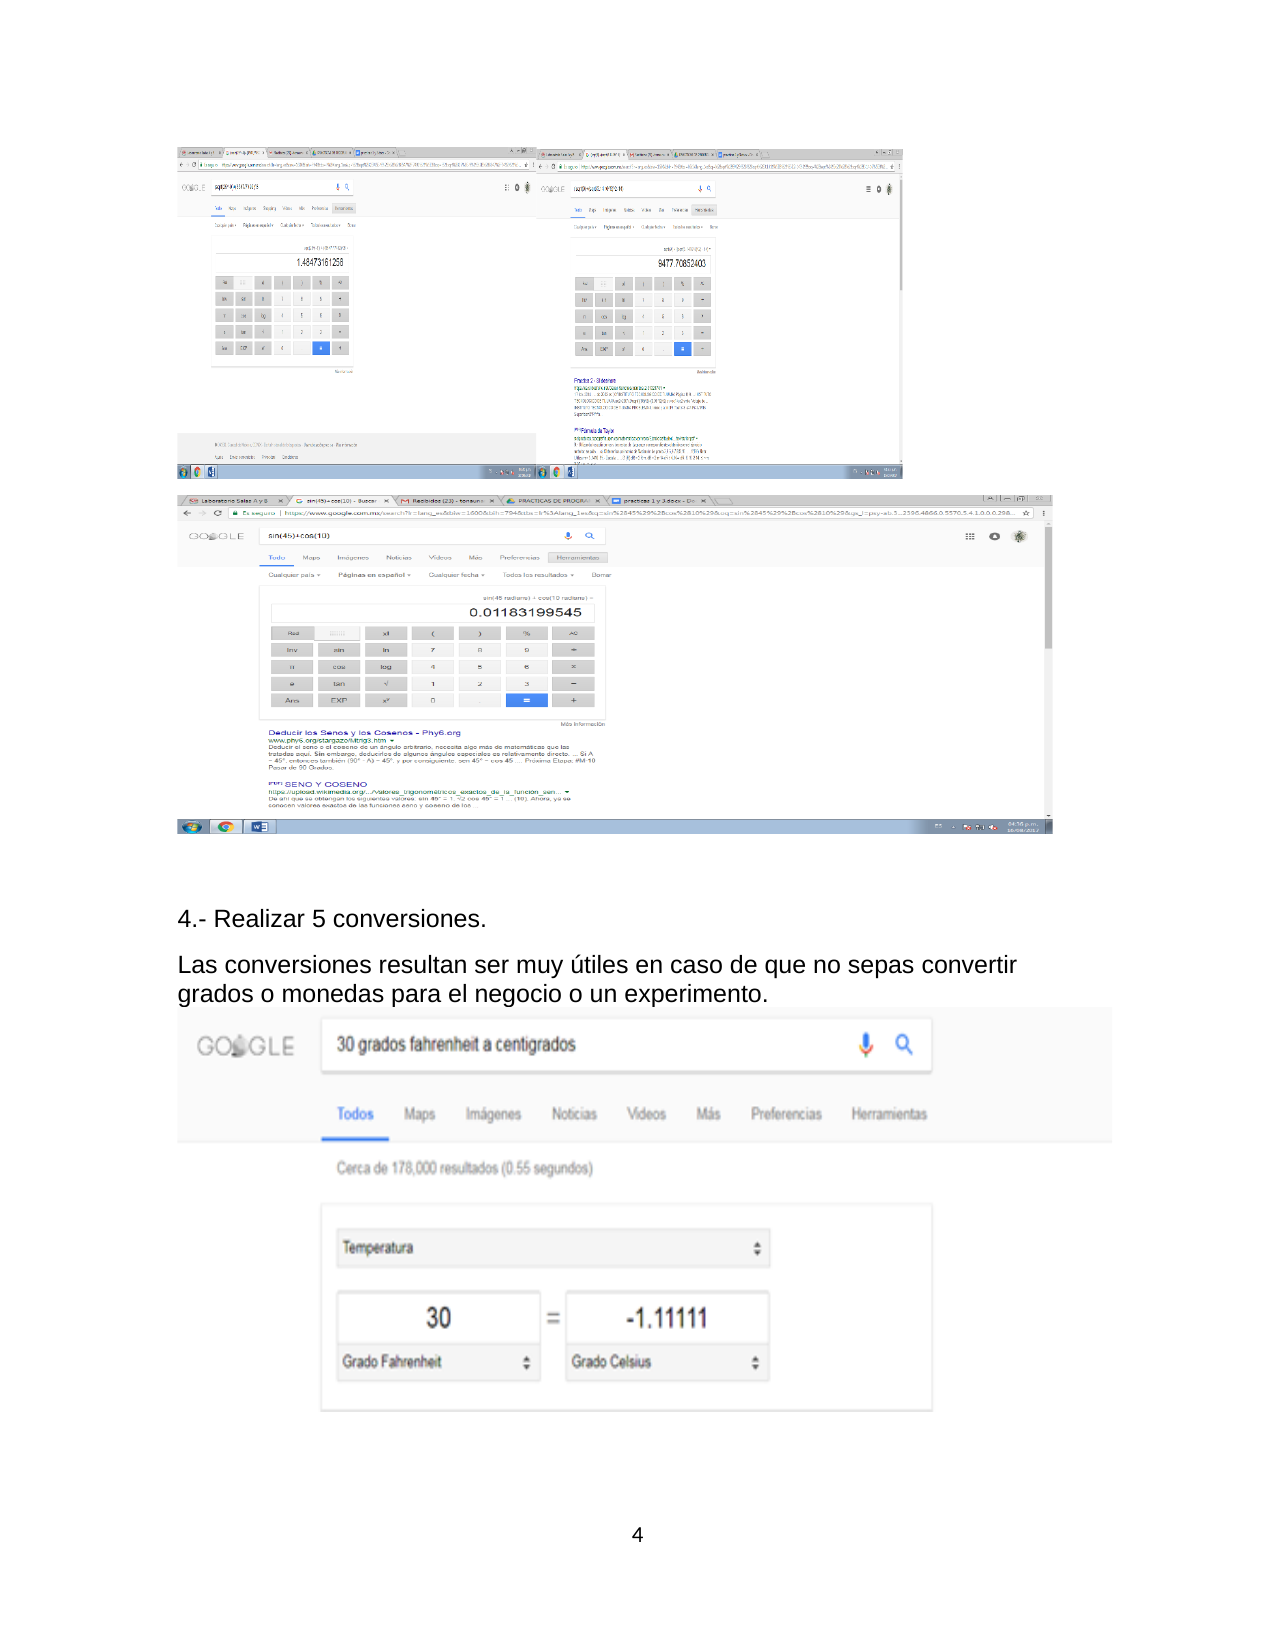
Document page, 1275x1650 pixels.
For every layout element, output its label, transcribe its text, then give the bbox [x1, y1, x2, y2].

picture [177, 147, 903, 479]
text Las conversiones resultan ser muy útiles en caso de que no sepas convertir grados o monedas para el negocio o un experimento. [177, 950, 1098, 1007]
text 4.- Realizar 5 conversiones. [177, 904, 1098, 933]
picture [177, 495, 1053, 834]
picture [177, 1007, 1113, 1412]
